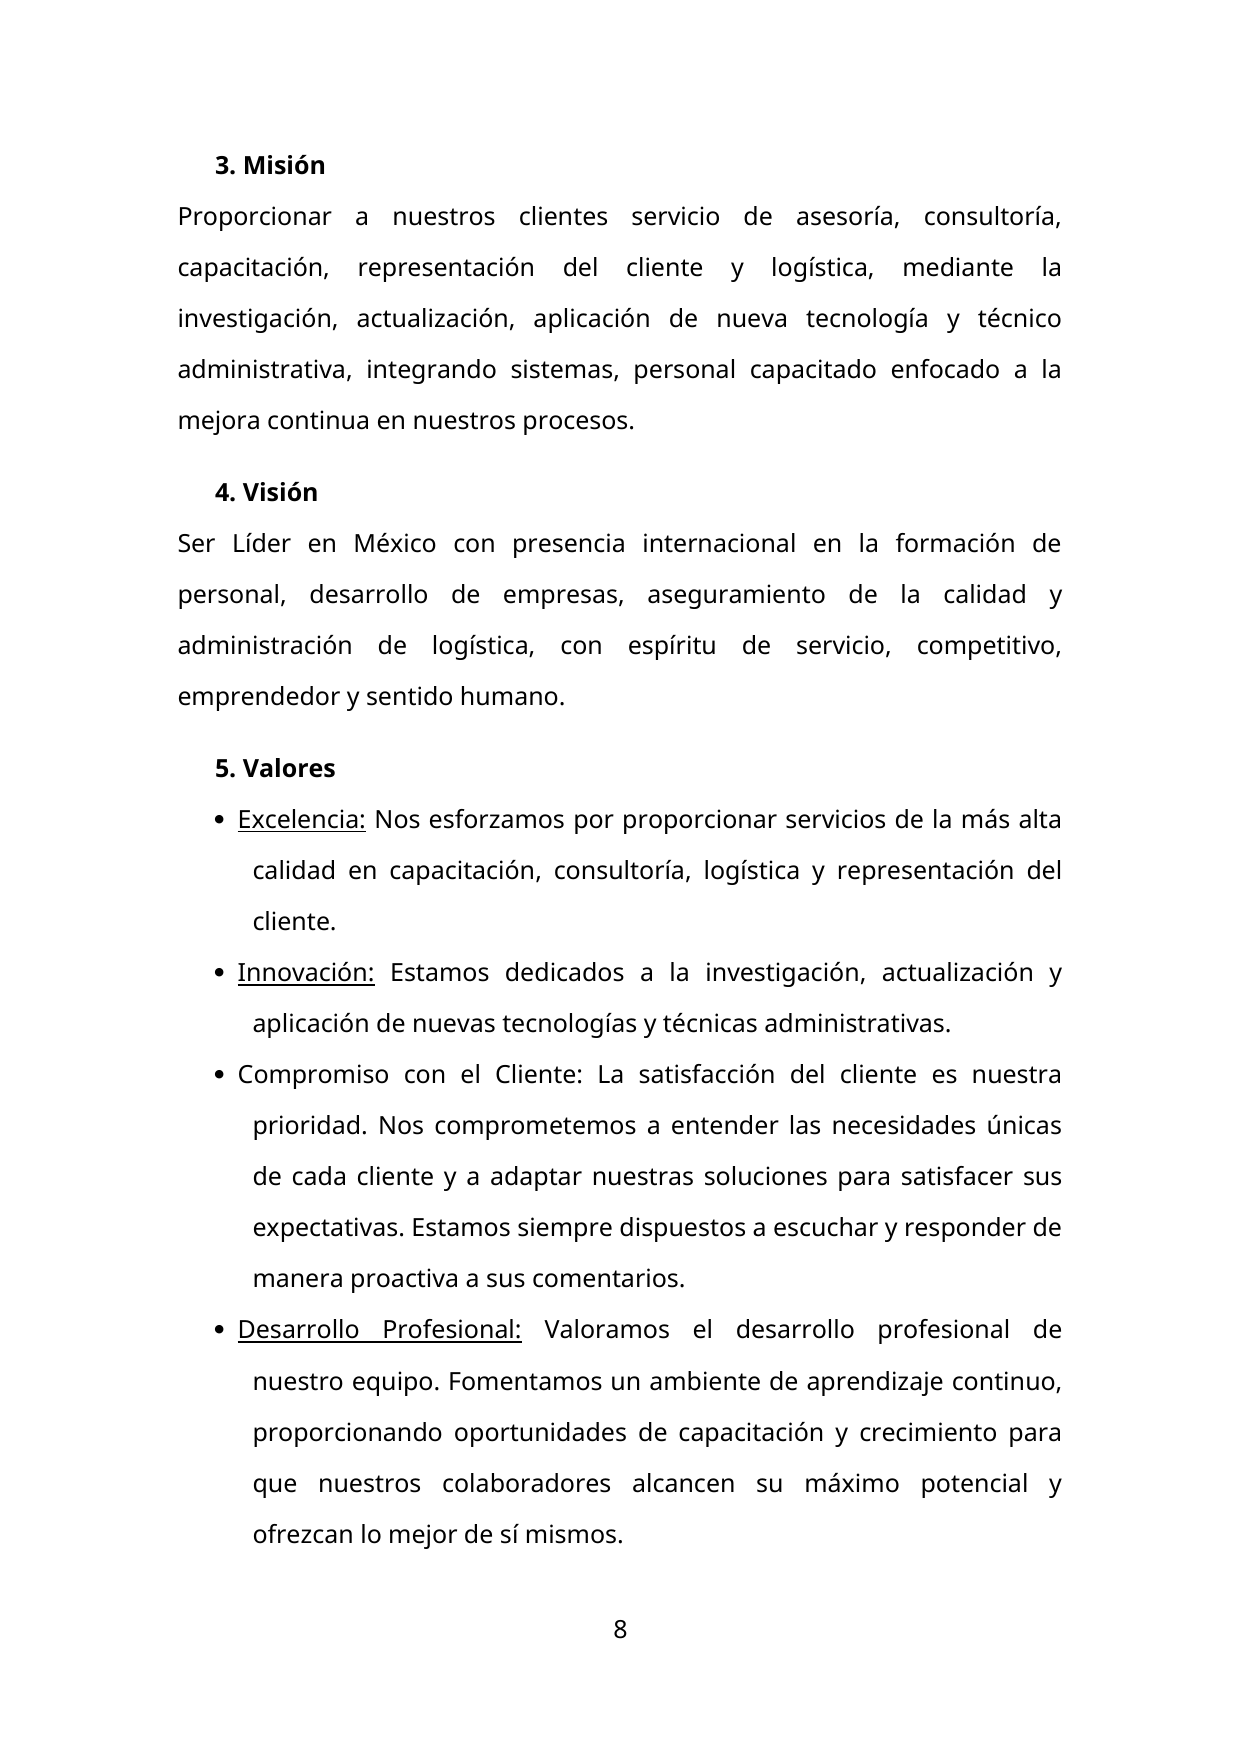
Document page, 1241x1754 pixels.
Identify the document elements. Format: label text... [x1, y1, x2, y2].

list Excelencia: Nos esforzamos por proporcionar servicios de la más alta calidad en capacitación, consultoría, logística y representación del cliente. [215, 802, 1063, 938]
subtitle Misión [215, 148, 1063, 182]
text Proporcionar a nuestros clientes servicio de asesoría, consultoría, capacitación, representación del cliente y logística, mediante la investigación, actualización, aplicación de nueva tecnología y técnico administrativa, integrando sistemas, personal capacitado enfocado a la mejora continua en nuestros procesos. [177, 199, 1063, 437]
list Desarrollo Profesional: Valoramos el desarrollo profesional de nuestro equipo. Fomentamos un ambiente de aprendizaje continuo, proporcionando oportunidades de capacitación y crecimiento para que nuestros colaboradores alcancen su máximo potencial y ofrezcan lo mejor de sí mismos. [215, 1312, 1063, 1550]
list Innovación: Estamos dedicados a la investigación, actualización y aplicación de nuevas tecnologías y técnicas administrativas. [215, 955, 1063, 1040]
subtitle Valores [215, 751, 1063, 785]
text Ser Líder en México con presencia internacional en la formación de personal, desarrollo de empresas, aseguramiento de la calidad y administración de logística, con espíritu de servicio, competitivo, emprendedor y sentido humano. [177, 526, 1063, 713]
list Compromiso con el Cliente: La satisfacción del cliente es nuestra prioridad. Nos comprometemos a entender las necesidades únicas de cada cliente y a adaptar nuestras soluciones para satisfacer sus expectativas. Estamos siempre dispuestos a escuchar y responder de manera proactiva a sus comentarios. [215, 1057, 1063, 1295]
subtitle Visión [215, 475, 1063, 509]
